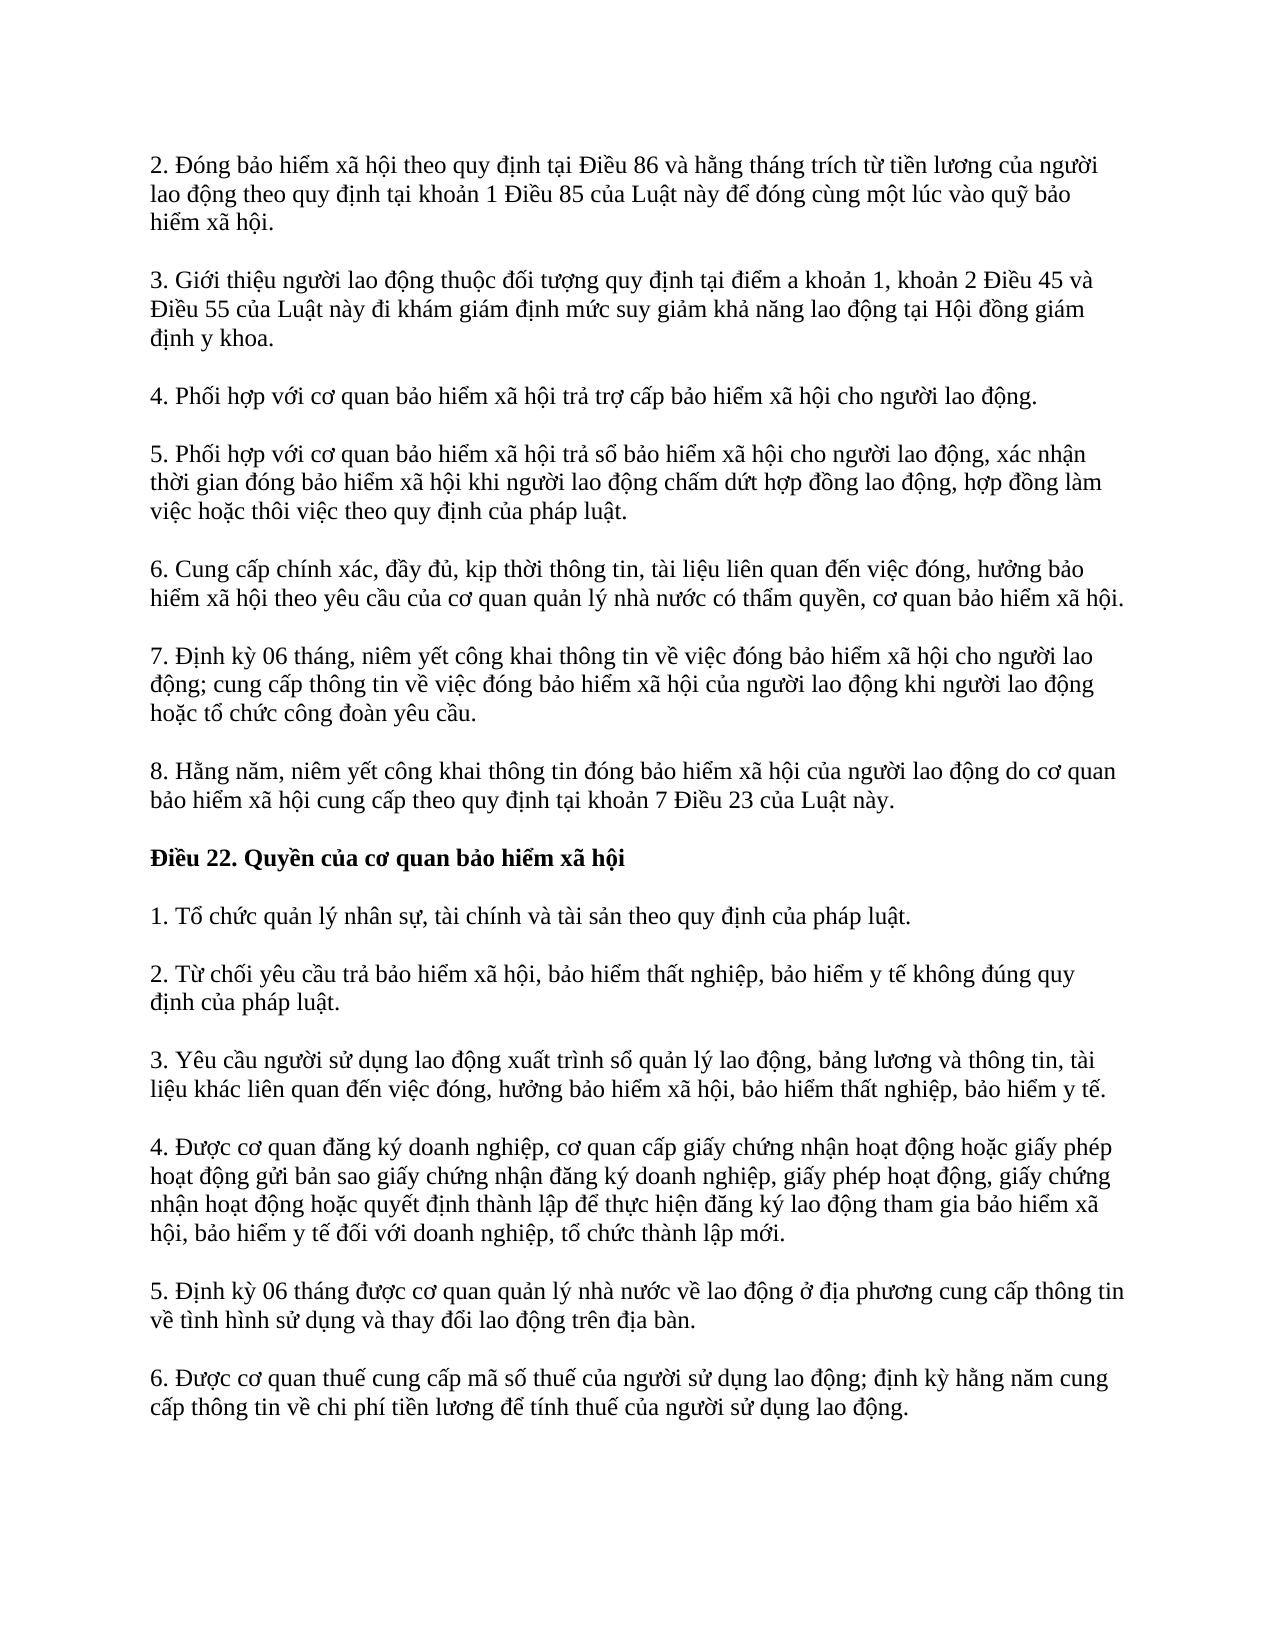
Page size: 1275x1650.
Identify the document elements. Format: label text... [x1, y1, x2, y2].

text Điều 22. Quyền của cơ quan bảo hiểm xã hội [150, 843, 1125, 872]
text 8. Hằng năm, niêm yết công khai thông tin đóng bảo hiểm xã hội của người lao động do cơ quan bảo hiểm xã hội cung cấp theo quy định tại khoản 7 Điều 23 của Luật này. [150, 756, 1125, 814]
text 3. Giới thiệu người lao động thuộc đối tượng quy định tại điểm a khoản 1, khoản 2 Điều 45 và Điều 55 của Luật này đi khám giám định mức suy giảm khả năng lao động tại Hội đồng giám định y khoa. [150, 265, 1125, 352]
text 2. Từ chối yêu cầu trả bảo hiểm xã hội, bảo hiểm thất nghiệp, bảo hiểm y tế không đúng quy định của pháp luật. [150, 959, 1125, 1016]
text 4. Được cơ quan đăng ký doanh nghiệp, cơ quan cấp giấy chứng nhận hoạt động hoặc giấy phép hoạt động gửi bản sao giấy chứng nhận đăng ký doanh nghiệp, giấy phép hoạt động, giấy chứng nhận hoạt động hoặc quyết định thành lập để thực hiện đăng ký lao động tham gia bảo hiểm xã hội, bảo hiểm y tế đối với doanh nghiệp, tổ chức thành lập mới. [150, 1132, 1125, 1247]
text 7. Định kỳ 06 tháng, niêm yết công khai thông tin về việc đóng bảo hiểm xã hội cho người lao động; cung cấp thông tin về việc đóng bảo hiểm xã hội của người lao động khi người lao động hoặc tổ chức công đoàn yêu cầu. [150, 641, 1125, 727]
text 3. Yêu cầu người sử dụng lao động xuất trình sổ quản lý lao động, bảng lương và thông tin, tài liệu khác liên quan đến việc đóng, hưởng bảo hiểm xã hội, bảo hiểm thất nghiệp, bảo hiểm y tế. [150, 1045, 1125, 1103]
text 5. Phối hợp với cơ quan bảo hiểm xã hội trả sổ bảo hiểm xã hội cho người lao động, xác nhận thời gian đóng bảo hiểm xã hội khi người lao động chấm dứt hợp đồng lao động, hợp đồng làm việc hoặc thôi việc theo quy định của pháp luật. [150, 439, 1125, 525]
text 6. Được cơ quan thuế cung cấp mã số thuế của người sử dụng lao động; định kỳ hằng năm cung cấp thông tin về chi phí tiền lương để tính thuế của người sử dụng lao động. [150, 1363, 1125, 1420]
text 4. Phối hợp với cơ quan bảo hiểm xã hội trả trợ cấp bảo hiểm xã hội cho người lao động. [150, 381, 1125, 409]
text 1. Tổ chức quản lý nhân sự, tài chính và tài sản theo quy định của pháp luật. [150, 901, 1125, 929]
text 2. Đóng bảo hiểm xã hội theo quy định tại Điều 86 và hằng tháng trích từ tiền lương của người lao động theo quy định tại khoản 1 Điều 85 của Luật này để đóng cùng một lúc vào quỹ bảo hiểm xã hội. [150, 150, 1125, 236]
text 5. Định kỳ 06 tháng được cơ quan quản lý nhà nước về lao động ở địa phương cung cấp thông tin về tình hình sử dụng và thay đổi lao động trên địa bàn. [150, 1276, 1125, 1334]
text 6. Cung cấp chính xác, đầy đủ, kịp thời thông tin, tài liệu liên quan đến việc đóng, hưởng bảo hiểm xã hội theo yêu cầu của cơ quan quản lý nhà nước có thẩm quyền, cơ quan bảo hiểm xã hội. [150, 554, 1125, 612]
